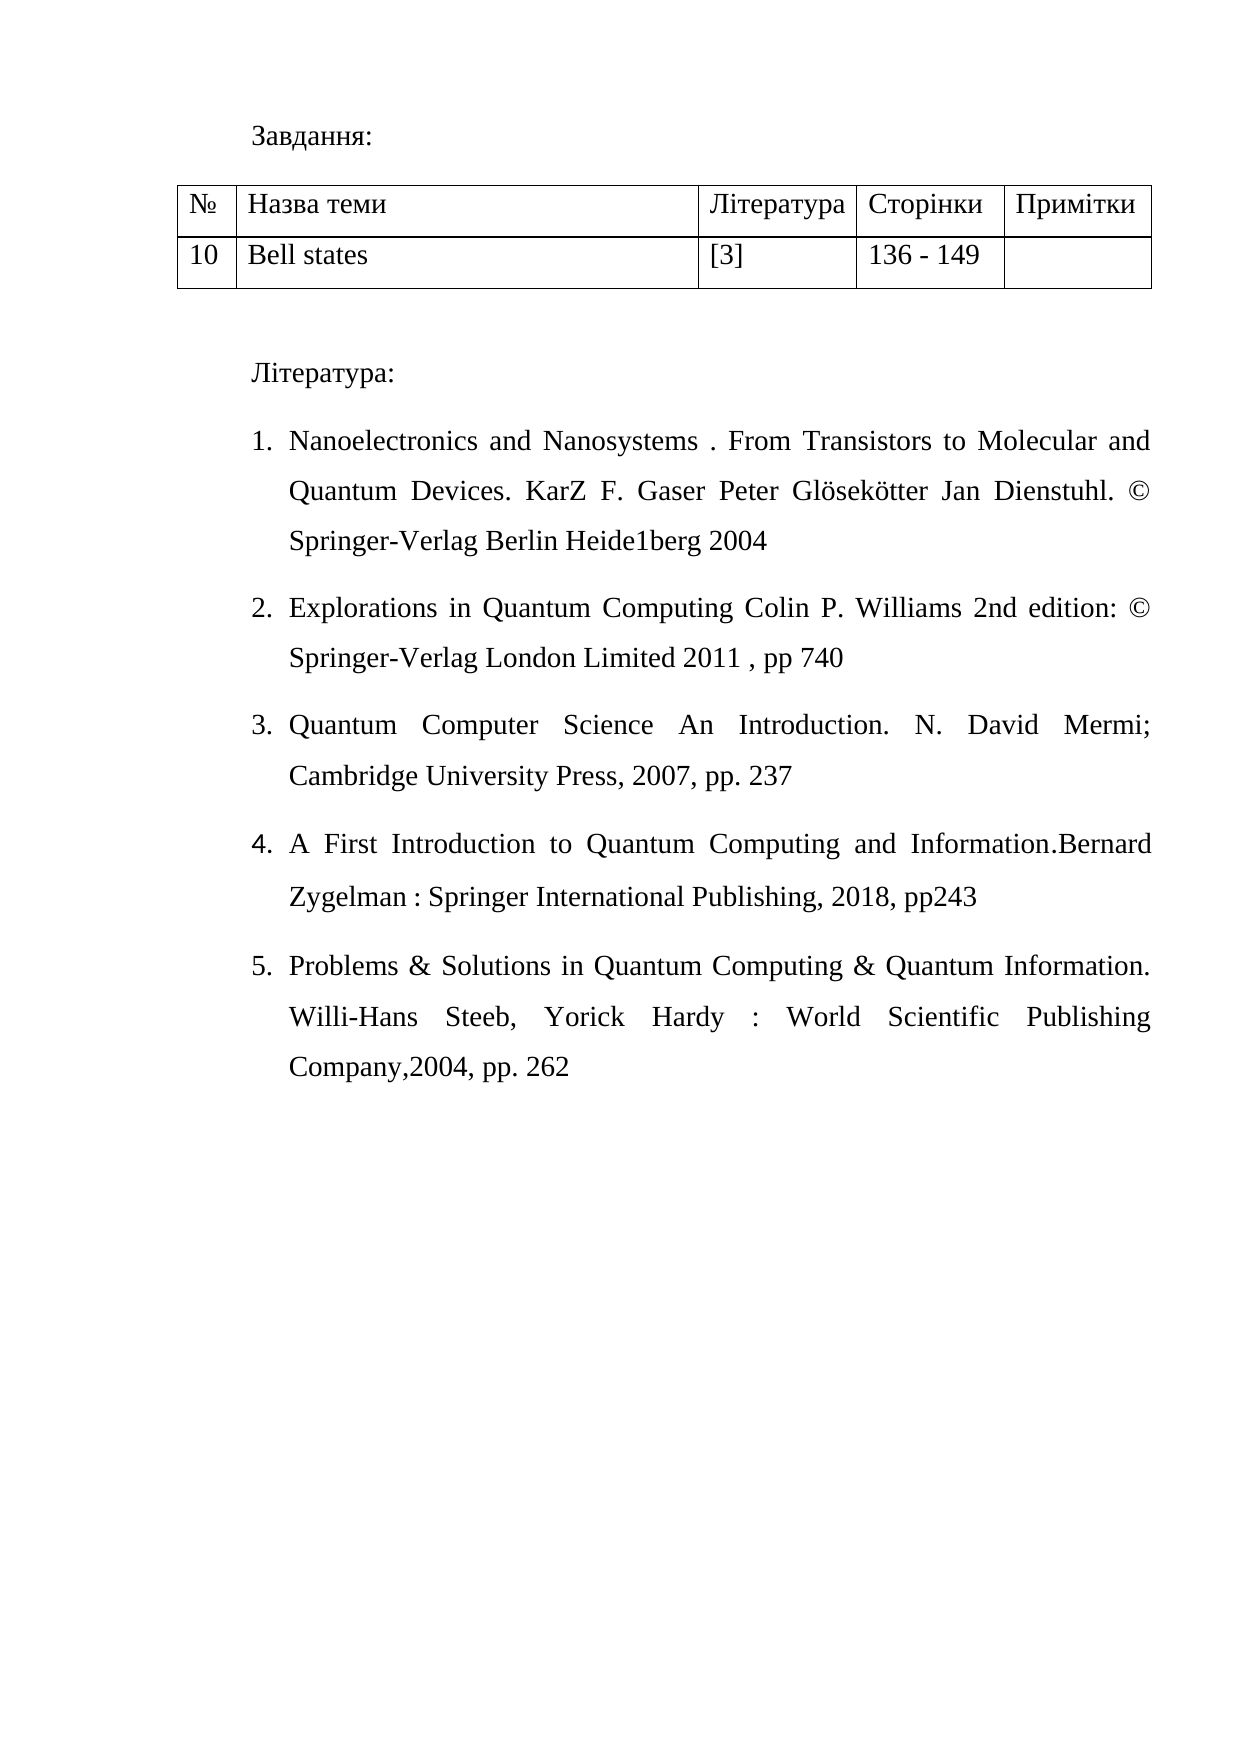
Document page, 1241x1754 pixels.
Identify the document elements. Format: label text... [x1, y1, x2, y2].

table_header Сторінки [857, 186, 1004, 236]
text Завдання: [177, 118, 1152, 152]
table_header № [178, 186, 236, 236]
table_cell [1005, 238, 1151, 288]
list Quantum Computer Science An Introduction. N. David Mermi; Cambridge University Press, 2007, pp. 237 [251, 707, 1152, 791]
list Explorations in Quantum Computing Colin P. Williams 2nd edition: © Springer-Verlag London Limited 2011 , pp 740 [251, 590, 1152, 674]
table_cell 10 [178, 238, 236, 288]
table_cell [3] [699, 238, 856, 288]
table_header Примітки [1005, 186, 1151, 236]
list A First Introduction to Quantum Computing and Information.Bernard Zygelman : Springer International Publishing, 2018, pp243 [251, 825, 1152, 914]
list Nanoelectronics and Nanosystems . From Transistors to Molecular and Quantum Devices. KarZ F. Gaser Peter Glösekötter Jan Dienstuhl. © Springer-Verlag Berlin Heide1berg 2004 [251, 423, 1152, 557]
text Література: [177, 356, 1152, 389]
list Problems & Solutions in Quantum Computing & Quantum Information. Willi-Hans Steeb, Yorick Hardy : World Scientific Publishing Company,2004, pp. 262 [251, 948, 1152, 1082]
table_cell Bell states [237, 238, 698, 288]
table_header Література [699, 186, 856, 236]
table_header Назва теми [237, 186, 698, 236]
table_cell 136 - 149 [857, 238, 1004, 288]
